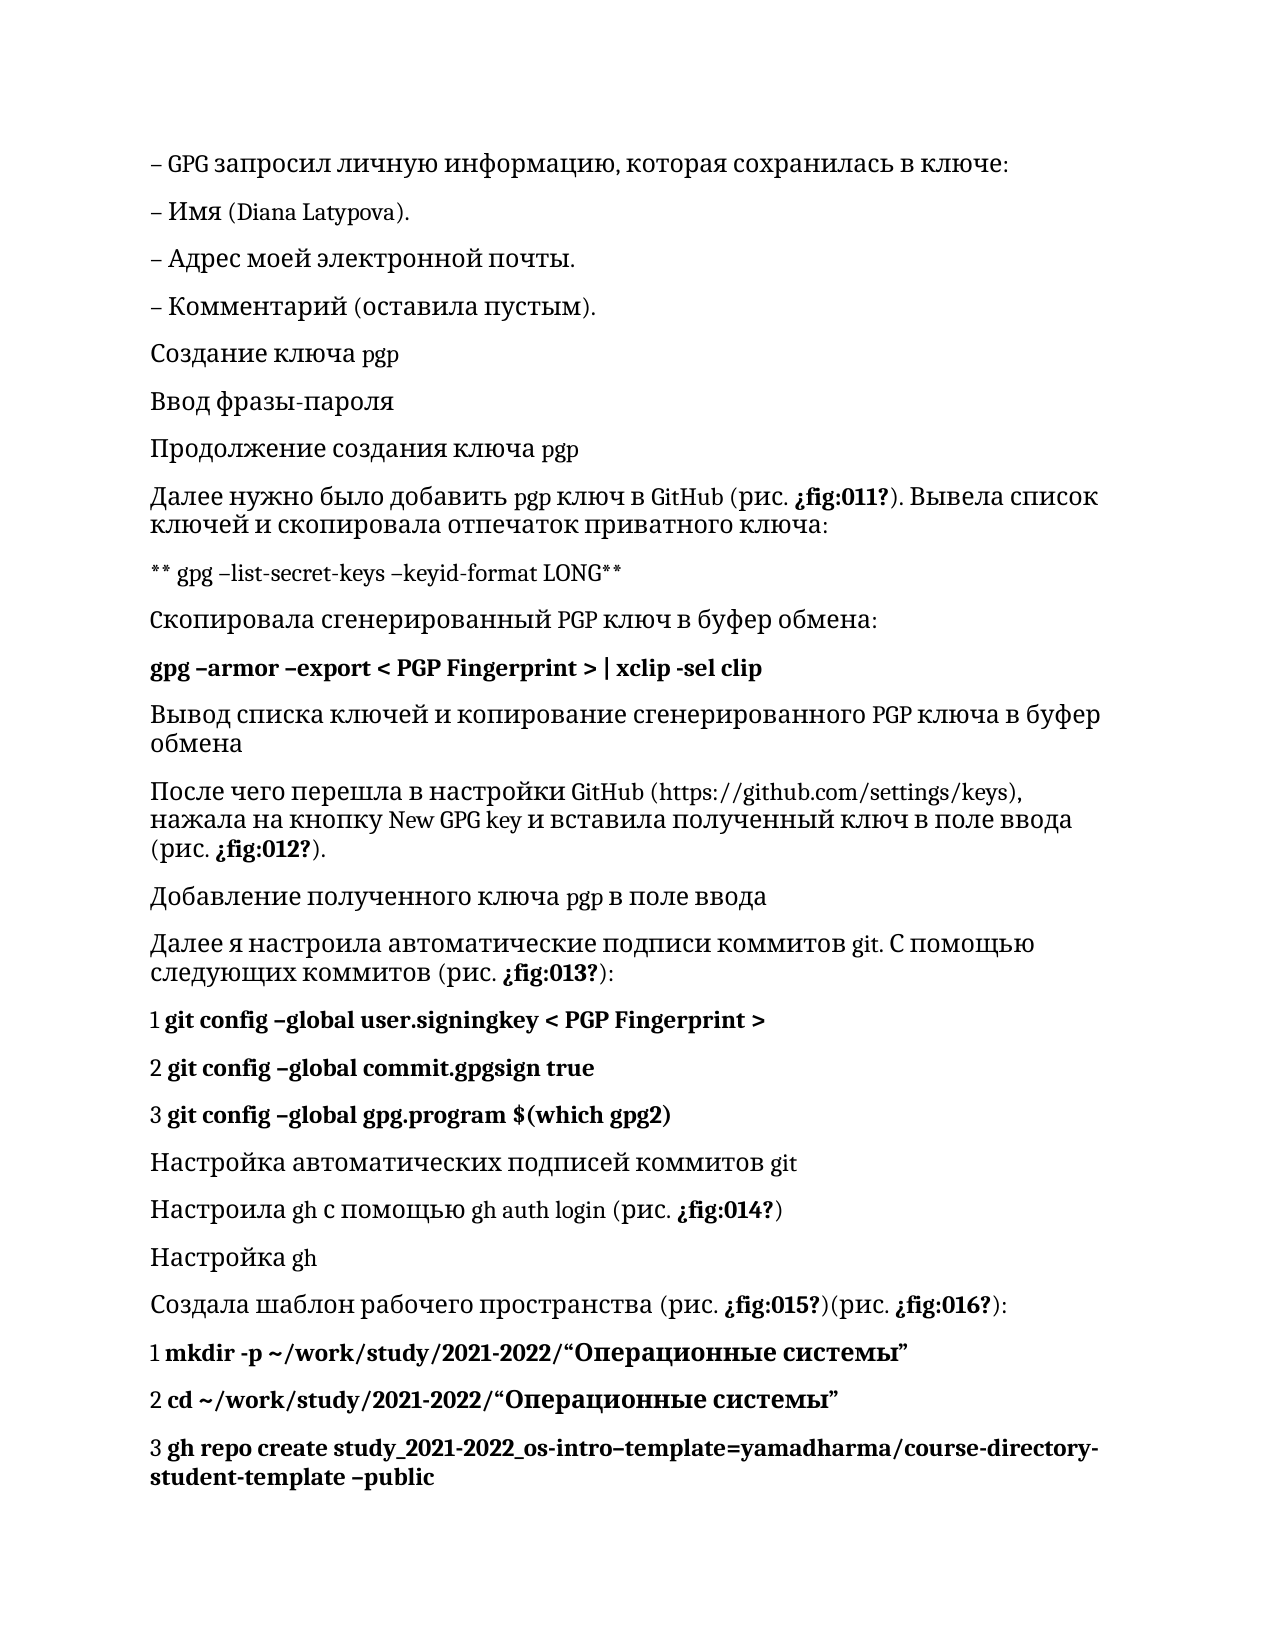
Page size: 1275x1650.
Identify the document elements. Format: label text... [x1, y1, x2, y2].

text – Имя (Diana Latypova). [150, 197, 1125, 226]
text 2 git config –global commit.gpgsign true [150, 1054, 1125, 1082]
text – Адрес моей электронной почты. [150, 245, 1125, 274]
text Далее я настроила автоматические подписи коммитов git. С помощью следующих коммитов (рис. ¿fig:013?): [150, 930, 1125, 987]
text Создание ключа pgp [150, 340, 1125, 369]
text 1 git config –global user.signingkey < PGP Fingerprint > [150, 1006, 1125, 1035]
text Далее нужно было добавить pgp ключ в GitHub (рис. ¿fig:011?). Вывела список ключей и скопировала отпечаток приватного ключа: [150, 482, 1125, 540]
text Создала шаблон рабочего пространства (рис. ¿fig:015?)(рис. ¿fig:016?): [150, 1291, 1125, 1320]
text ** gpg –list-secret-keys –keyid-format LONG** [150, 559, 1125, 587]
text Ввод фразы-пароля [150, 387, 1125, 416]
text Настройка gh [150, 1244, 1125, 1272]
text 2 cd ~/work/study/2021-2022/“Операционные системы” [150, 1386, 1125, 1415]
text Продолжение создания ключа pgp [150, 435, 1125, 464]
text 1 mkdir -p ~/work/study/2021-2022/“Операционные системы” [150, 1339, 1125, 1367]
text Настройка автоматических подписей коммитов git [150, 1149, 1125, 1177]
text 3 gh repo create study_2021-2022_os-intro–template=yamadharma/course-directory-student-template –public [150, 1434, 1125, 1491]
text Добавление полученного ключа pgp в поле ввода [150, 882, 1125, 911]
text – Комментарий (оставила пустым). [150, 292, 1125, 321]
text 3 git config –global gpg.program $(which gpg2) [150, 1101, 1125, 1130]
text После чего перешла в настройки GitHub (https://github.com/settings/keys), нажала на кнопку New GPG key и вставила полученный ключ в поле ввода (рис. ¿fig:012?). [150, 777, 1125, 864]
text Cкопировала сгенерированный PGP ключ в буфер обмена: [150, 606, 1125, 635]
text – GPG запросил личную информацию, которая сохранилась в ключе: [150, 150, 1125, 179]
text Вывод списка ключей и копирование сгенерированного PGP ключа в буфер обмена [150, 701, 1125, 759]
text Настроила gh с помощью gh auth login (рис. ¿fig:014?) [150, 1196, 1125, 1225]
text gpg –armor –export < PGP Fingerprint > | xclip -sel clip [150, 654, 1125, 682]
